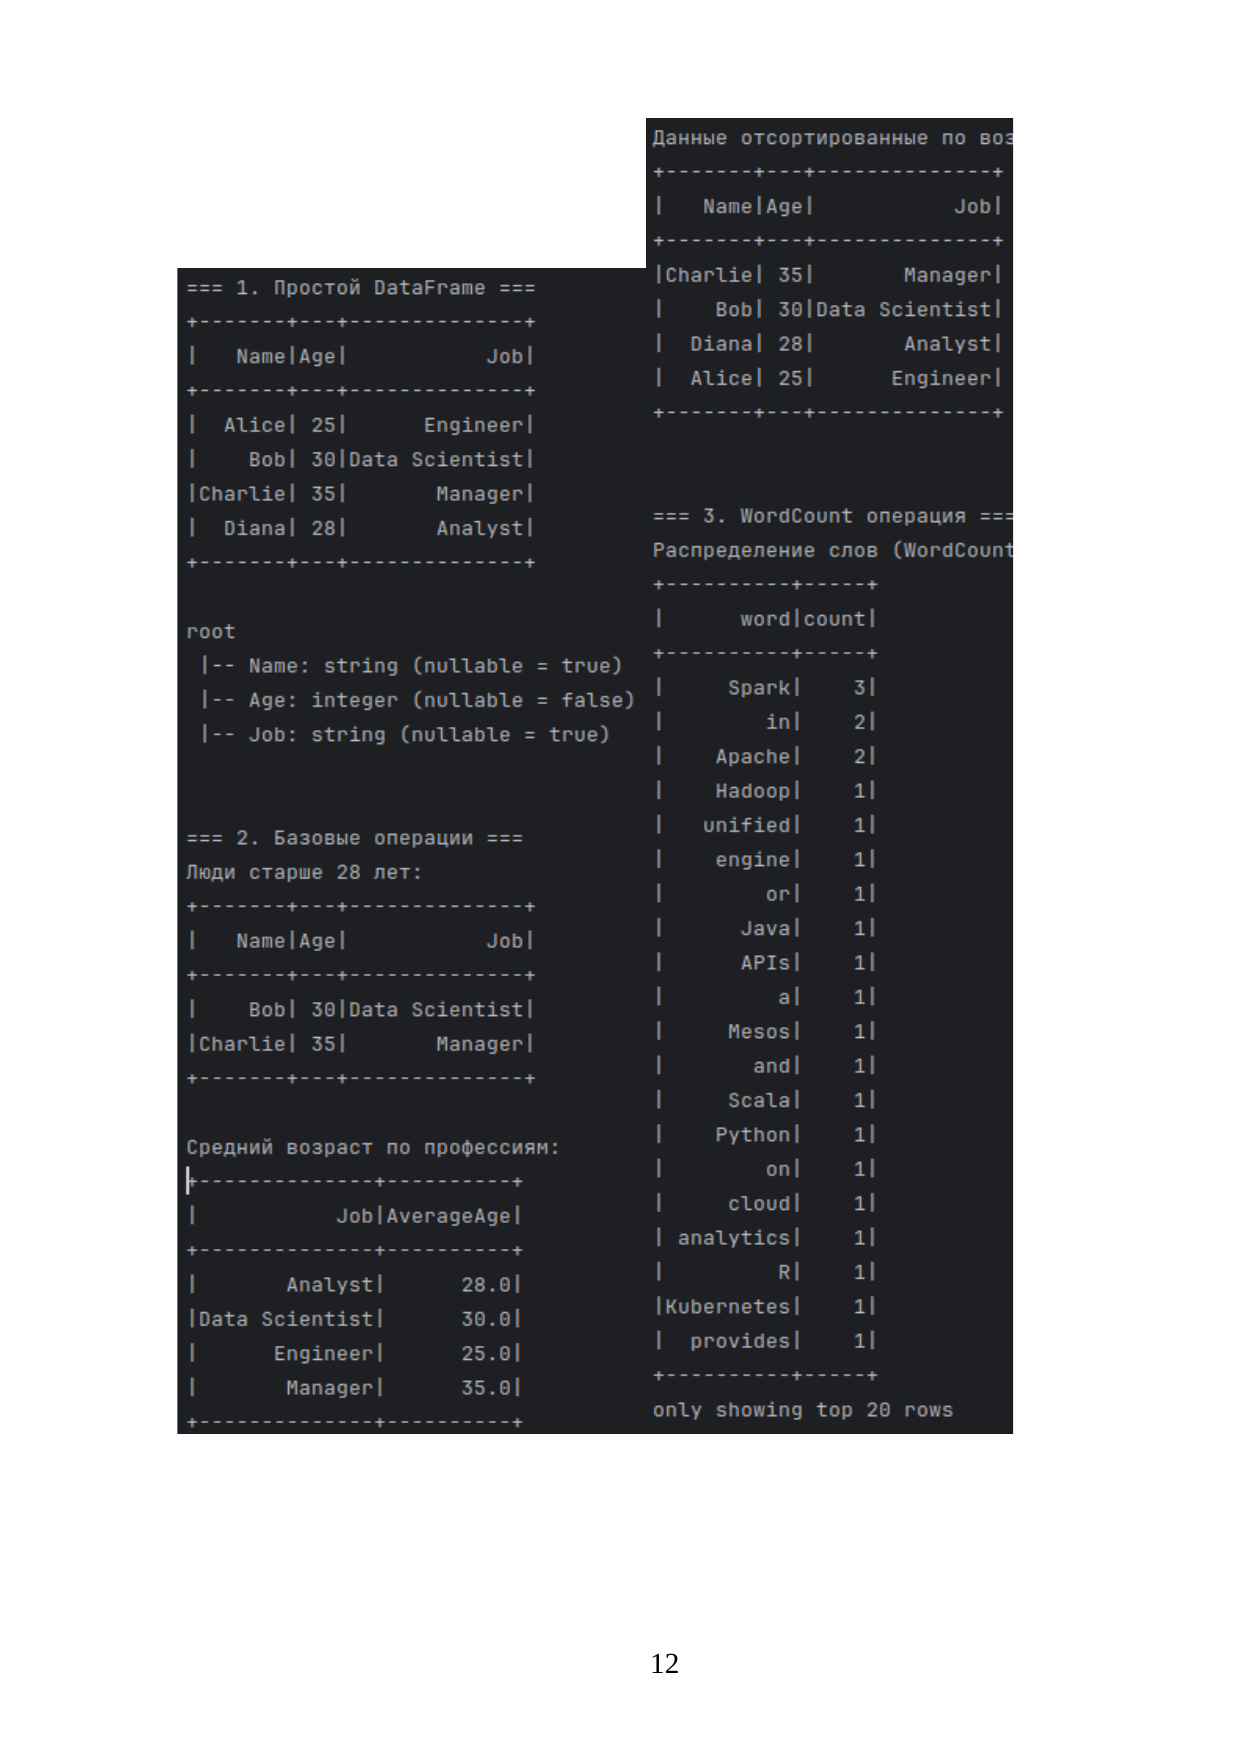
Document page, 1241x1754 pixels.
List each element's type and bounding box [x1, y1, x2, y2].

picture [177, 118, 1014, 1434]
